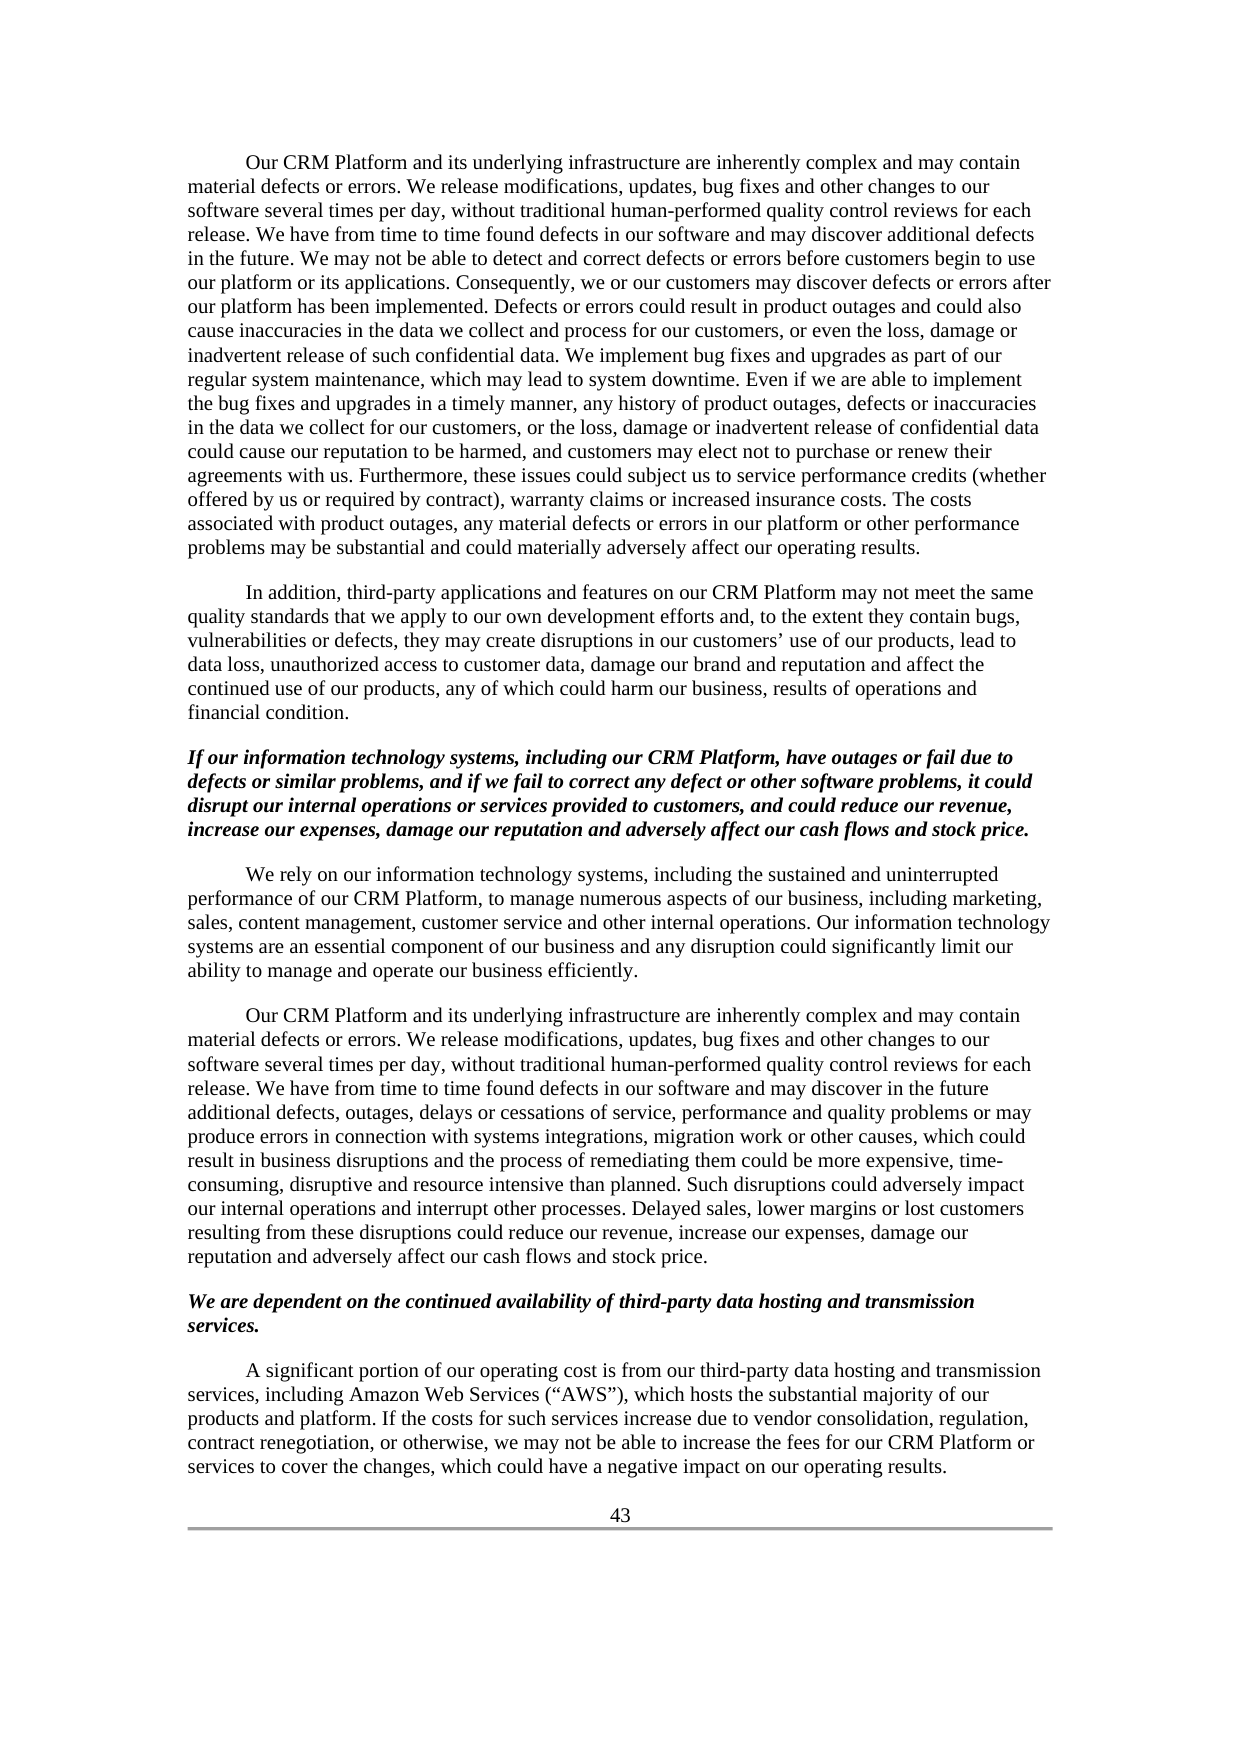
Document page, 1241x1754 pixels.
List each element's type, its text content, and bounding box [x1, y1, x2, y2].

text A significant portion of our operating cost is from our third-party data hosting and transmission services, including Amazon Web Services (“AWS”), which hosts the substantial majority of our products and platform. If the costs for such services increase due to vendor consolidation, regulation, contract renegotiation, or otherwise, we may not be able to increase the fees for our CRM Platform or services to cover the changes, which could have a negative impact on our operating results. [187, 1358, 1053, 1478]
text Our CRM Platform and its underlying infrastructure are inherently complex and may contain material defects or errors. We release modifications, updates, bug fixes and other changes to our software several times per day, without traditional human-performed quality control reviews for each release. We have from time to time found defects in our software and may discover in the future additional defects, outages, delays or cessations of service, performance and quality problems or may produce errors in connection with systems integrations, migration work or other causes, which could result in business disruptions and the process of remediating them could be more expensive, time-consuming, disruptive and resource intensive than planned. Such disruptions could adversely impact our internal operations and interrupt other processes. Delayed sales, lower margins or lost customers resulting from these disruptions could reduce our revenue, increase our expenses, damage our reputation and adversely affect our cash flows and stock price. [187, 1003, 1053, 1268]
text We rely on our information technology systems, including the sustained and uninterrupted performance of our CRM Platform, to manage numerous aspects of our business, including marketing, sales, content management, customer service and other internal operations. Our information technology systems are an essential component of our business and any disruption could significantly limit our ability to manage and operate our business efficiently. [187, 862, 1053, 982]
text In addition, third-party applications and features on our CRM Platform may not meet the same quality standards that we apply to our own development efforts and, to the extent they contain bugs, vulnerabilities or defects, they may create disruptions in our customers’ use of our products, lead to data loss, unauthorized access to customer data, damage our brand and reputation and affect the continued use of our products, any of which could harm our business, results of operations and financial condition. [187, 580, 1053, 724]
text 43 [187, 1503, 1053, 1527]
text Our CRM Platform and its underlying infrastructure are inherently complex and may contain material defects or errors. We release modifications, updates, bug fixes and other changes to our software several times per day, without traditional human-performed quality control reviews for each release. We have from time to time found defects in our software and may discover additional defects in the future. We may not be able to detect and correct defects or errors before customers begin to use our platform or its applications. Consequently, we or our customers may discover defects or errors after our platform has been implemented. Defects or errors could result in product outages and could also cause inaccuracies in the data we collect and process for our customers, or even the loss, damage or inadvertent release of such confidential data. We implement bug fixes and upgrades as part of our regular system maintenance, which may lead to system downtime. Even if we are able to implement the bug fixes and upgrades in a timely manner, any history of product outages, defects or inaccuracies in the data we collect for our customers, or the loss, damage or inadvertent release of confidential data could cause our reputation to be harmed, and customers may elect not to purchase or renew their agreements with us. Furthermore, these issues could subject us to service performance credits (whether offered by us or required by contract), warranty claims or increased insurance costs. The costs associated with product outages, any material defects or errors in our platform or other performance problems may be substantial and could materially adversely affect our operating results. [187, 150, 1053, 559]
text If our information technology systems, including our CRM Platform, have outages or fail due to defects or similar problems, and if we fail to correct any defect or other software problems, it could disrupt our internal operations or services provided to customers, and could reduce our revenue, increase our expenses, damage our reputation and adversely affect our cash flows and stock price. [187, 745, 1053, 841]
text We are dependent on the continued availability of third-party data hosting and transmission services. [187, 1289, 1053, 1337]
